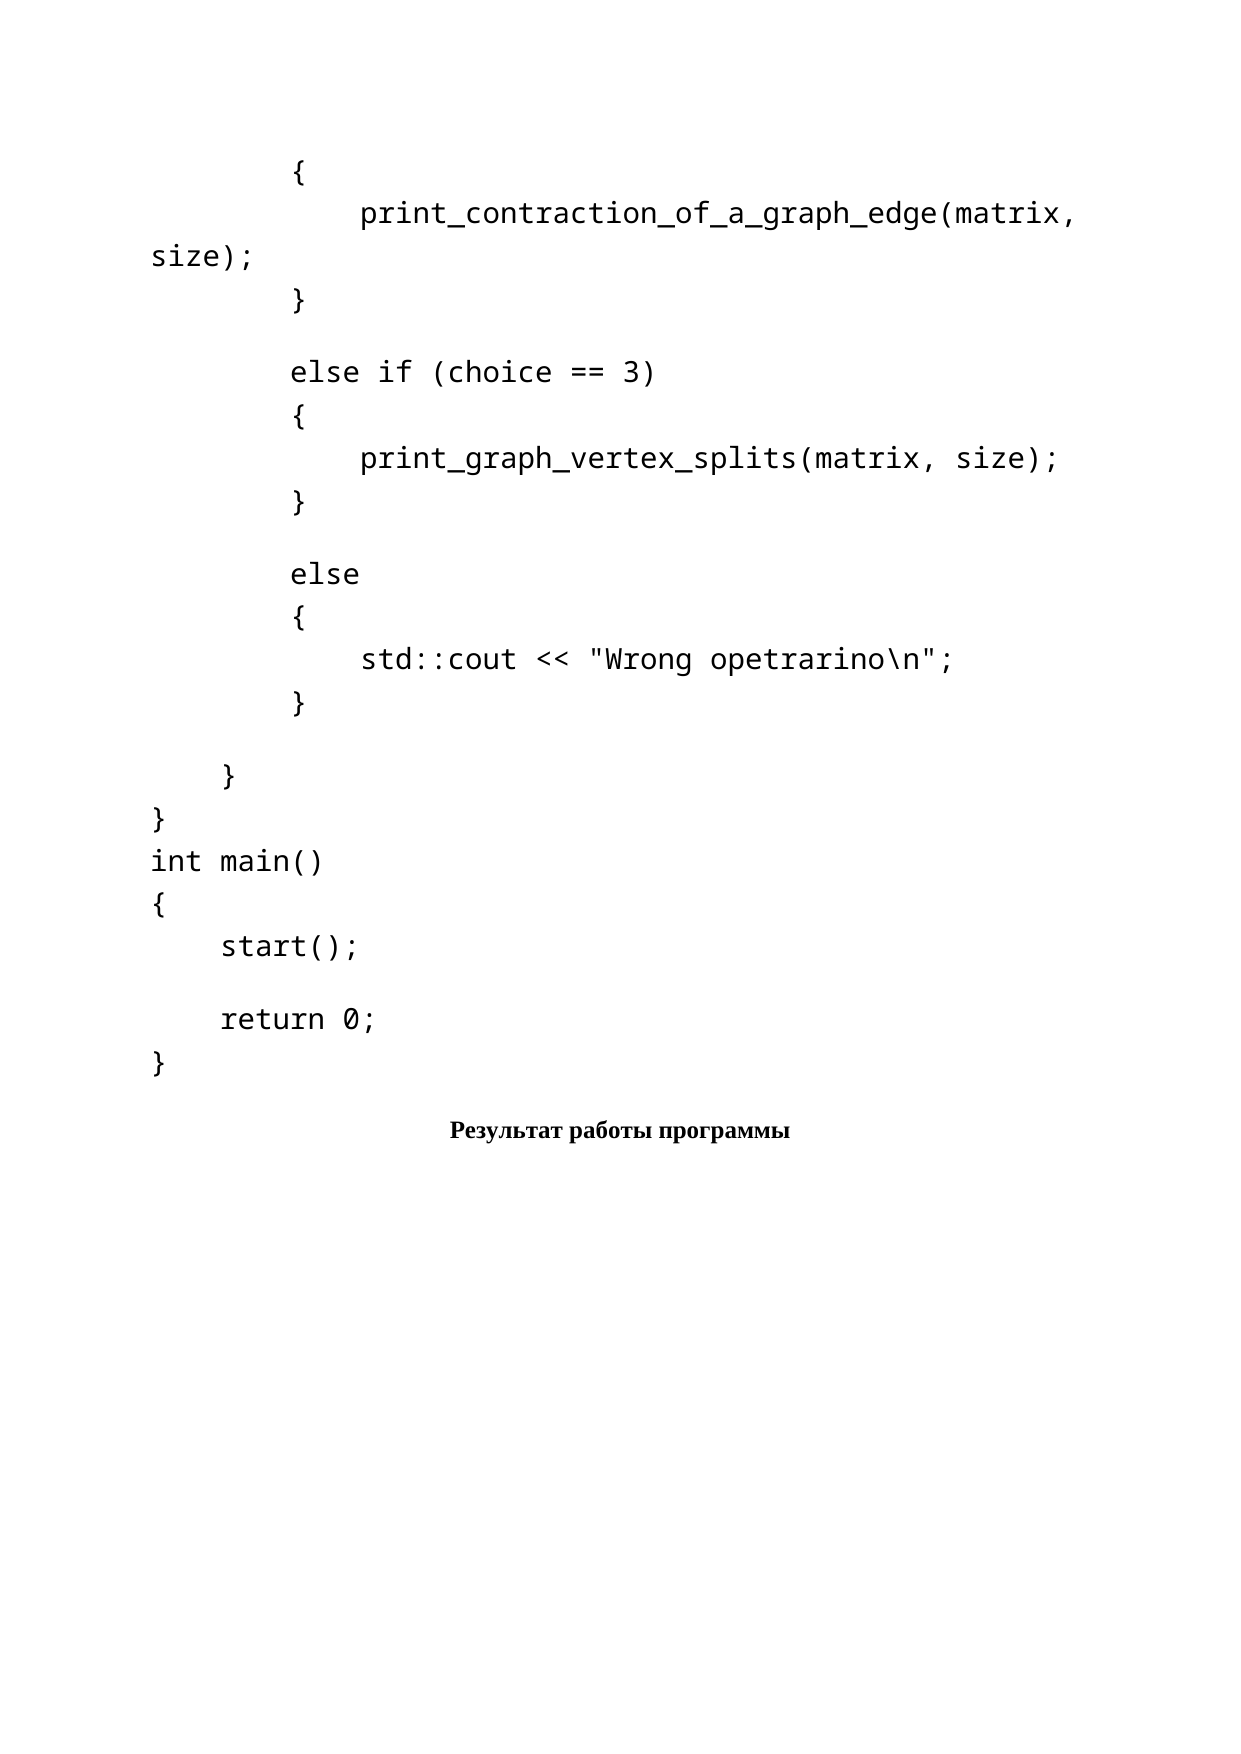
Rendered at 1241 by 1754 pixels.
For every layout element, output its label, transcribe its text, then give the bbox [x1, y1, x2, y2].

text else if (choice == 3) [150, 351, 1090, 391]
text } [150, 797, 1090, 837]
text Результат работы программы [150, 1115, 1090, 1144]
text else [150, 553, 1090, 593]
text print_contraction_of_a_graph_edge(matrix, size); [150, 193, 1090, 275]
text } [150, 1041, 1090, 1081]
text start(); [150, 926, 1090, 965]
text print_graph_vertex_splits(matrix, size); [150, 437, 1090, 477]
text { [150, 596, 1090, 635]
text { [150, 394, 1090, 434]
text } [150, 681, 1090, 721]
text { [150, 150, 1090, 190]
text } [150, 480, 1090, 519]
text std::cout << "Wrong opetrarino\n"; [150, 638, 1090, 678]
text int main() [150, 840, 1090, 880]
text } [150, 278, 1090, 318]
text { [150, 883, 1090, 922]
text return 0; [150, 999, 1090, 1038]
text } [150, 754, 1090, 794]
